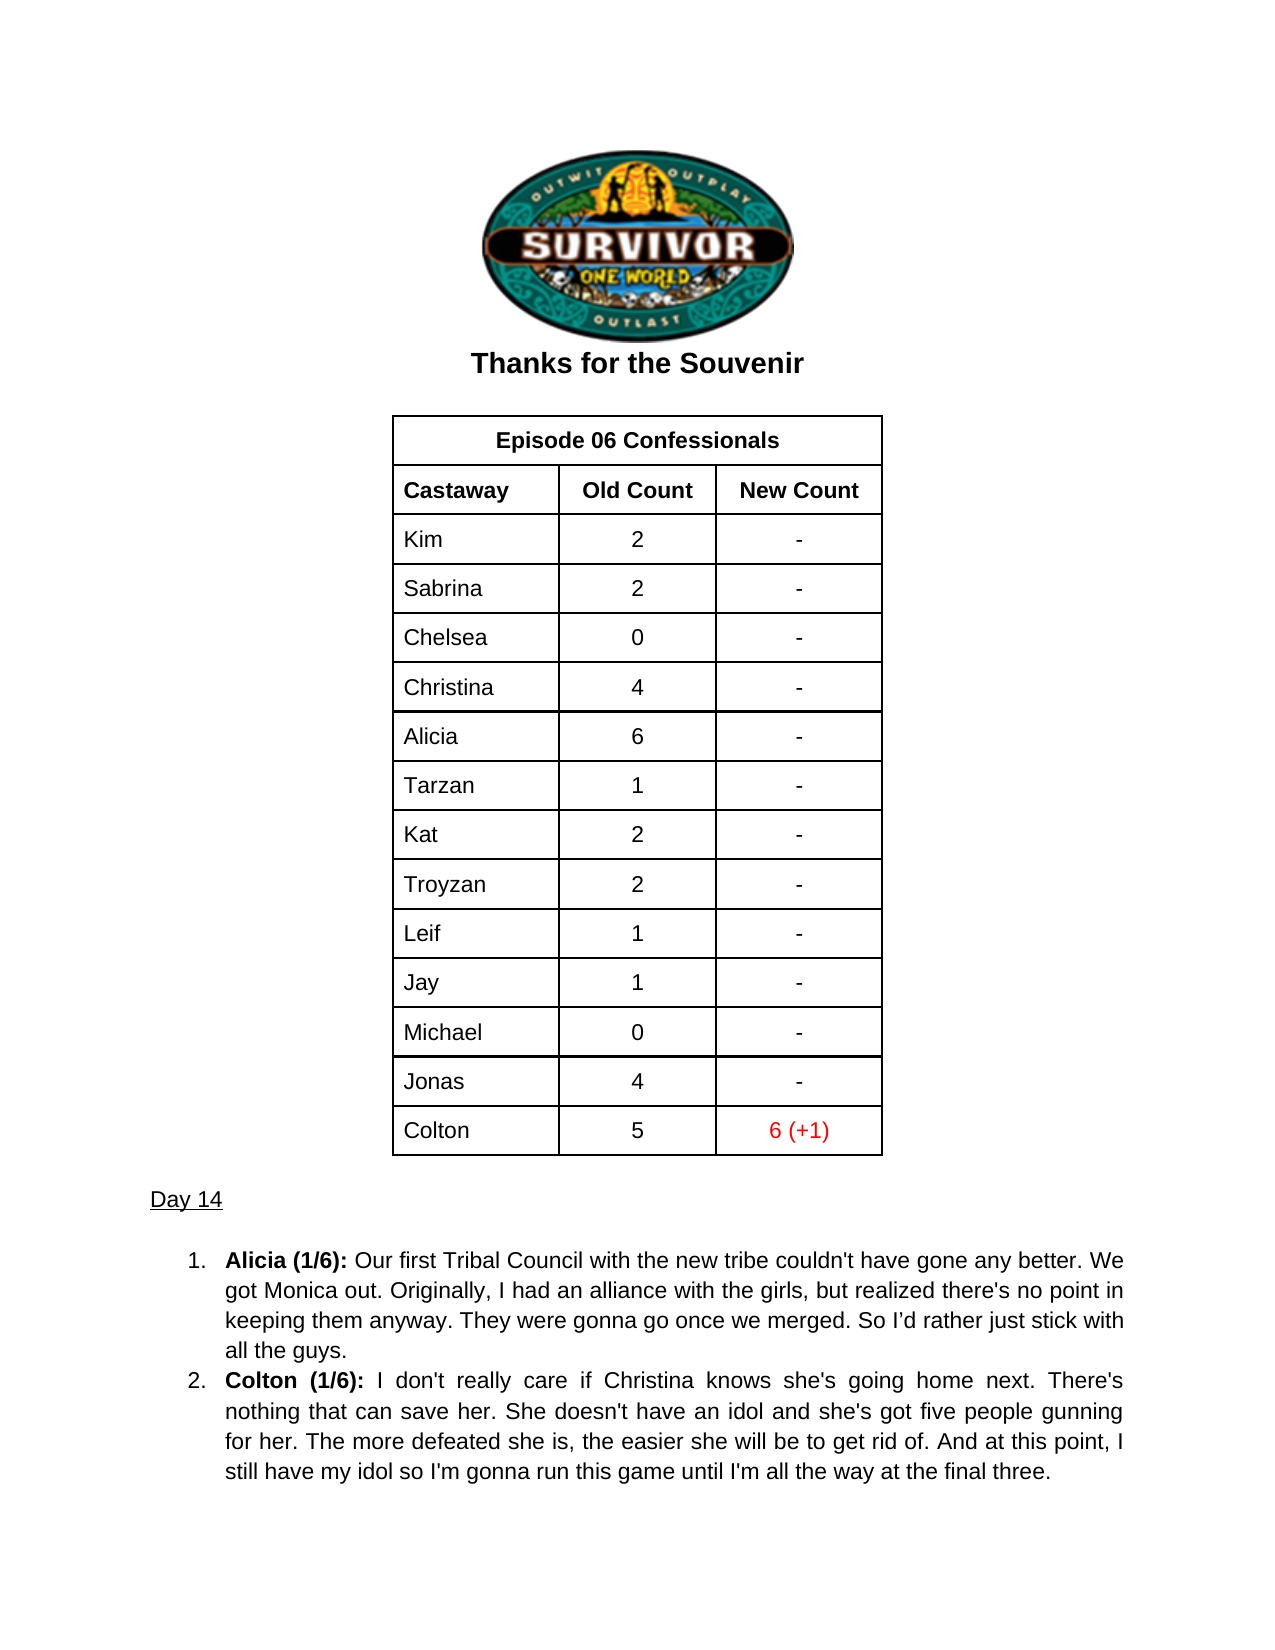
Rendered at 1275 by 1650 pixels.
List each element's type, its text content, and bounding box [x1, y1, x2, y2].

text Day 14 [150, 1186, 1125, 1212]
text Thanks for the Souvenir [150, 346, 1125, 379]
table_cell 6 (+1) [717, 1107, 881, 1154]
table_cell 0 [560, 614, 715, 661]
table_cell 2 [560, 565, 715, 612]
table_cell Chelsea [394, 614, 558, 661]
table_cell Christina [394, 663, 558, 710]
table_header Episode 06 Confessionals [394, 417, 881, 464]
table_cell - [717, 762, 881, 809]
table_cell 1 [560, 959, 715, 1006]
table_cell 6 [560, 713, 715, 760]
table_cell 1 [560, 910, 715, 957]
table_cell Colton [394, 1107, 558, 1154]
table_cell Leif [394, 910, 558, 957]
table_cell - [717, 910, 881, 957]
table_cell 1 [560, 762, 715, 809]
table_cell Troyzan [394, 860, 558, 907]
table_cell Castaway [394, 466, 558, 513]
picture [481, 150, 794, 343]
table_cell 2 [560, 860, 715, 907]
table_cell Kim [394, 515, 558, 563]
table_cell Old Count [560, 466, 715, 513]
table_cell 2 [560, 811, 715, 858]
table_cell - [717, 663, 881, 710]
table_cell 4 [560, 663, 715, 710]
table_cell - [717, 515, 881, 563]
table_cell - [717, 860, 881, 907]
table_cell Jay [394, 959, 558, 1006]
list Colton (1/6): I don't really care if Christina knows she's going home next. There's nothing that can save her. She doesn't have an idol and she's got five people gunning for her. The more defeated she is, the easier she will be to get rid of. And at this point, I still have my idol so I'm gonna run this game until I'm all the way at the final three. [187, 1367, 1125, 1484]
table_cell - [717, 1008, 881, 1055]
table_cell - [717, 713, 881, 760]
table_cell 5 [560, 1107, 715, 1154]
table_cell - [717, 565, 881, 612]
table_cell 0 [560, 1008, 715, 1055]
table_cell 4 [560, 1058, 715, 1104]
table_cell - [717, 959, 881, 1006]
table_cell Tarzan [394, 762, 558, 809]
table_cell New Count [717, 466, 881, 513]
table_cell - [717, 811, 881, 858]
table_cell 2 [560, 515, 715, 563]
table_cell Jonas [394, 1058, 558, 1104]
table_cell Sabrina [394, 565, 558, 612]
table_cell - [717, 614, 881, 661]
table_cell - [717, 1058, 881, 1104]
table_cell Alicia [394, 713, 558, 760]
table_cell Kat [394, 811, 558, 858]
list Alicia (1/6): Our first Tribal Council with the new tribe couldn't have gone any better. We got Monica out. Originally, I had an alliance with the girls, but realized there's no point in keeping them anyway. They were gonna go once we merged. So I’d rather just stick with all the guys. [187, 1247, 1125, 1363]
table_cell Michael [394, 1008, 558, 1055]
